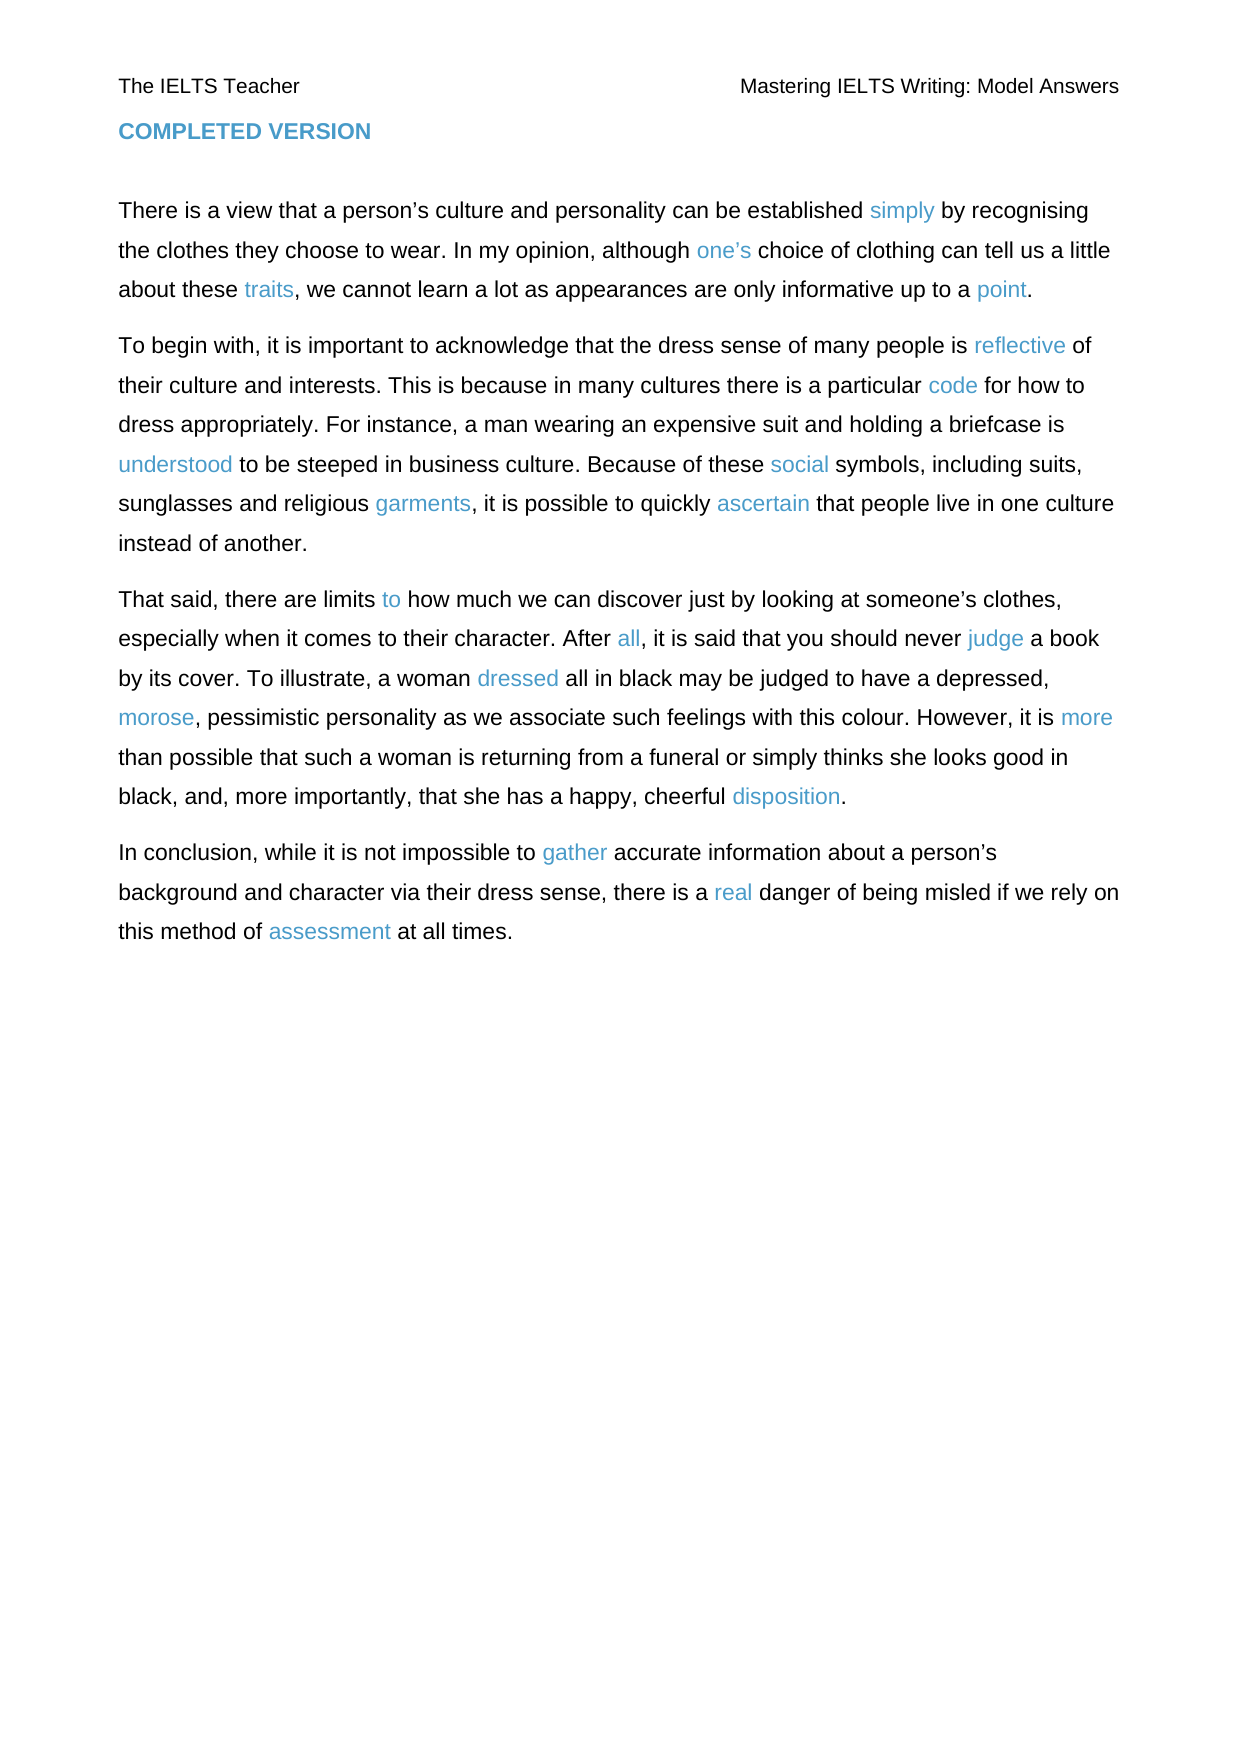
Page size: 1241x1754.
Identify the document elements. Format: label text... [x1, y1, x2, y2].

text In conclusion, while it is not impossible to gather accurate information about a person’s background and character via their dress sense, there is a real danger of being misled if we rely on this method of assessment at all times. [118, 839, 1122, 945]
text There is a view that a person’s culture and personality can be established simply by recognising the clothes they choose to wear. In my opinion, although one’s choice of clothing can tell us a little about these traits, we cannot learn a lot as appearances are only informative up to a point. [118, 197, 1122, 302]
text That said, there are limits to how much we can discover just by looking at someone’s clothes, especially when it comes to their character. After all, it is said that you should never judge a book by its cover. To illustrate, a woman dressed all in black may be judged to have a depressed, morose, pessimistic personality as we associate such feelings with this colour. However, it is more than possible that such a woman is returning from a funeral or simply thinks she looks good in black, and, more importantly, that she has a happy, cheerful disposition. [118, 586, 1122, 809]
text To begin with, it is important to acknowledge that the dress sense of many people is reflective of their culture and interests. This is because in many cultures there is a particular code for how to dress appropriately. For instance, a man wearing an expensive suit and holding a briefcase is understood to be steeped in business culture. Because of these social symbols, including suits, sunglasses and religious garments, it is possible to quickly ascertain that people live in one culture instead of another. [118, 332, 1122, 556]
text COMPLETED VERSION [118, 118, 1122, 144]
